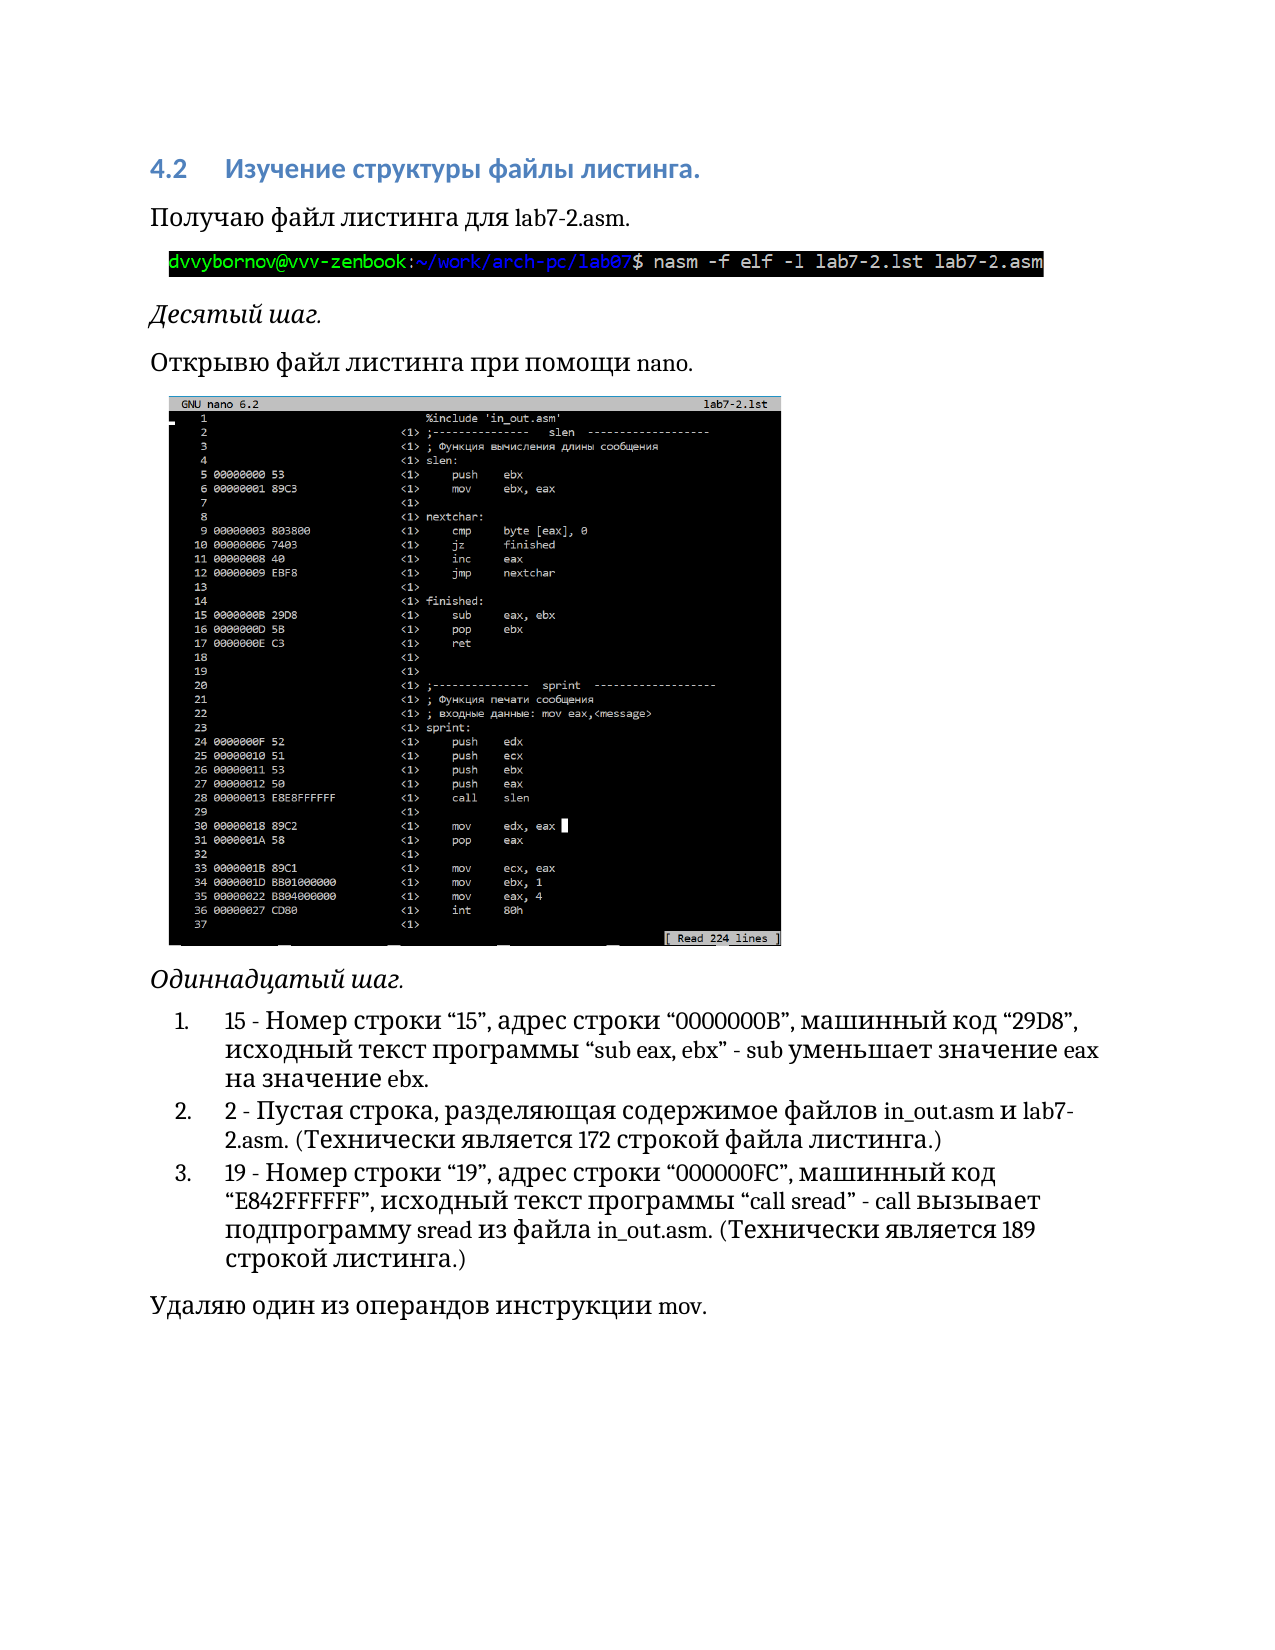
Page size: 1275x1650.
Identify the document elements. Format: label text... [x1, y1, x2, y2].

text Удаляю один из операндов инструкции mov. [150, 1292, 1125, 1321]
text Десятый шаг. [150, 301, 1125, 330]
list 15 - Номер строки “15”, адрес строки “0000000B”, машинный код “29D8”, исходный текст программы “sub eax, ebx” - sub уменьшает значение eax на значение ebx. [175, 1007, 1125, 1093]
text Одиннадцатый шаг. [150, 966, 1125, 995]
list 19 - Номер строки “19”, адрес строки “000000FC”, машинный код “E842FFFFFF”, исходный текст программы “call sread” - call вызывает подпрограмму sread из файла in_out.asm. (Технически является 189 строкой листинга.) [175, 1158, 1125, 1273]
text Открывю файл листинга при помощи nano. [150, 349, 1125, 378]
list 2 - Пустая строка, разделяющая содержимое файлов in_out.asm и lab7-2.asm. (Технически является 172 строкой файла листинга.) [175, 1097, 1125, 1155]
subtitle 4.2 Изучение структуры файлы листинга. [150, 150, 1125, 186]
picture [168, 396, 782, 946]
picture [168, 251, 1044, 277]
text Получаю файл листинга для lab7-2.asm. [150, 204, 1125, 233]
